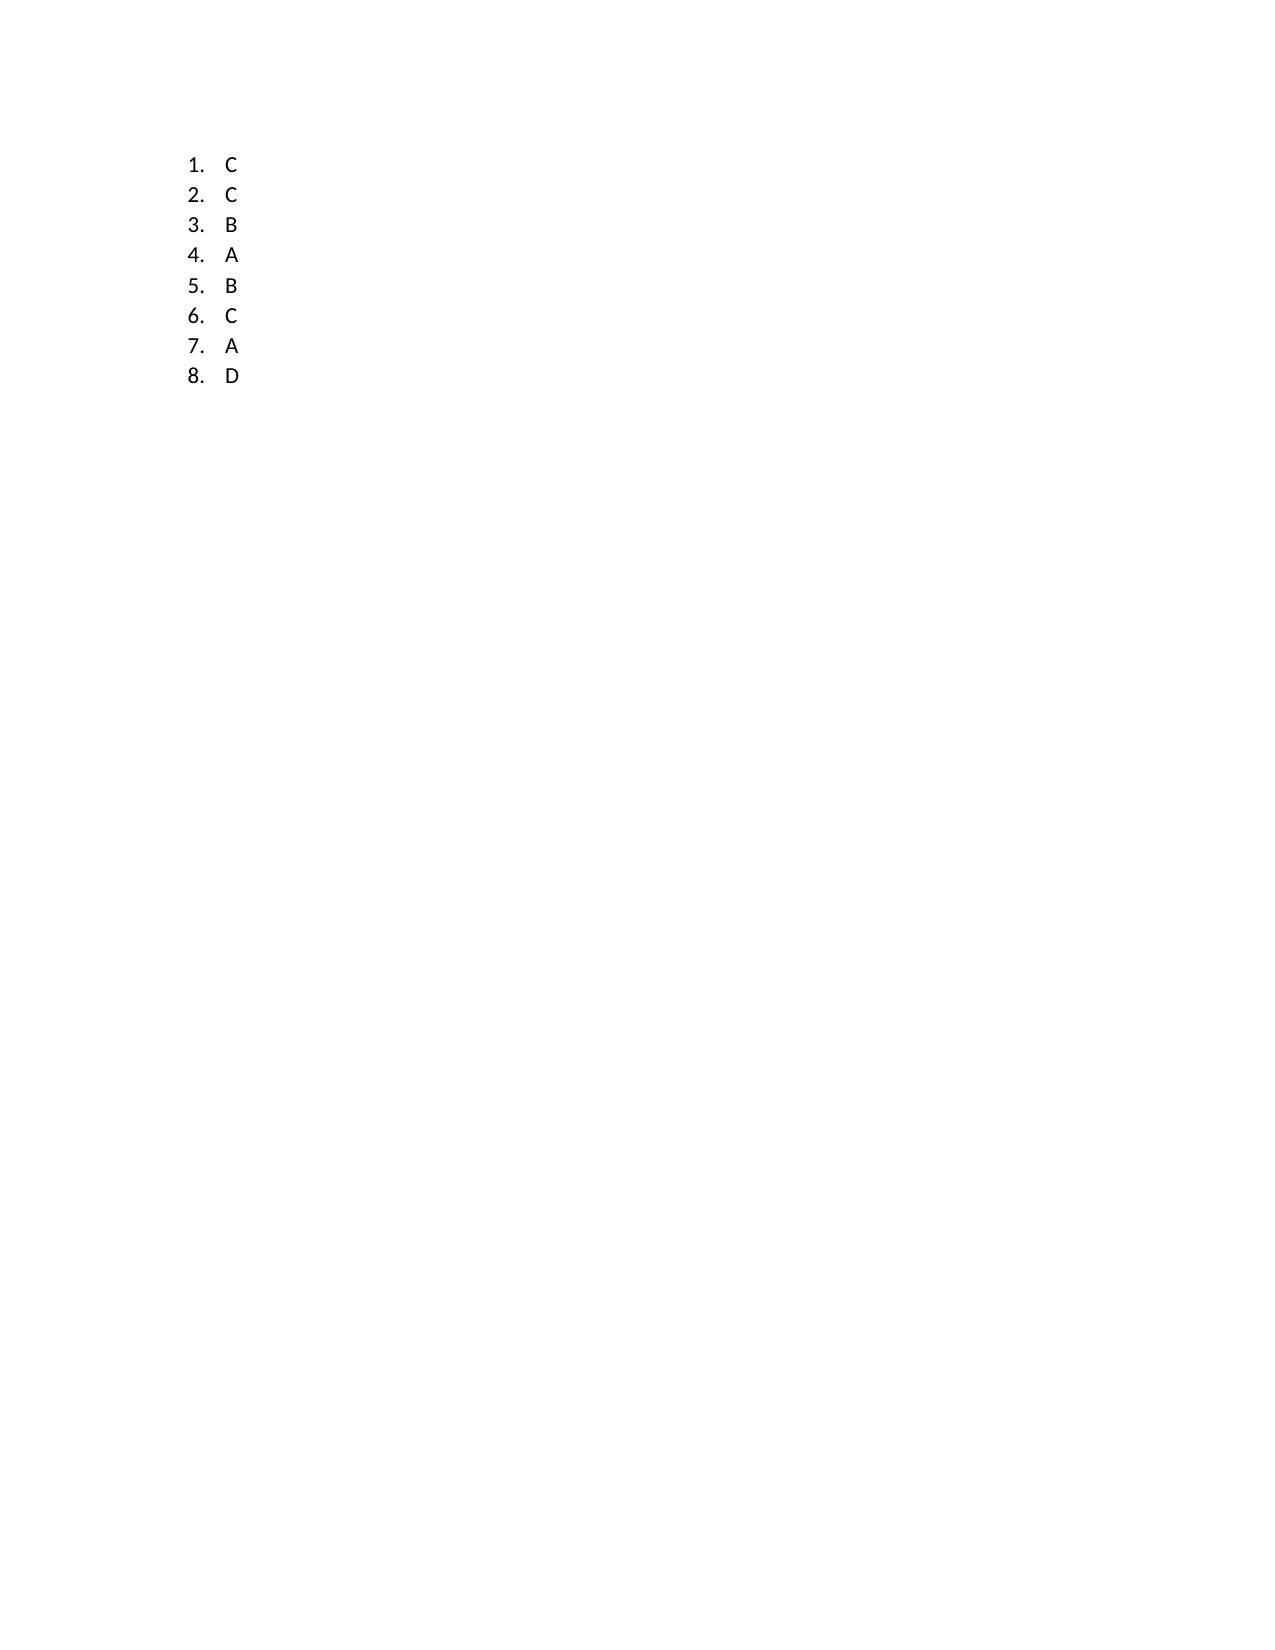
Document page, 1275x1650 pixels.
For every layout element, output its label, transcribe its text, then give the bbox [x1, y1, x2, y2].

list C [187, 150, 1125, 178]
list C [187, 180, 1125, 208]
list B [187, 210, 1125, 238]
list A [187, 241, 1125, 269]
list A [187, 331, 1125, 359]
list D [187, 361, 1125, 389]
list B [187, 271, 1125, 299]
list C [187, 301, 1125, 329]
